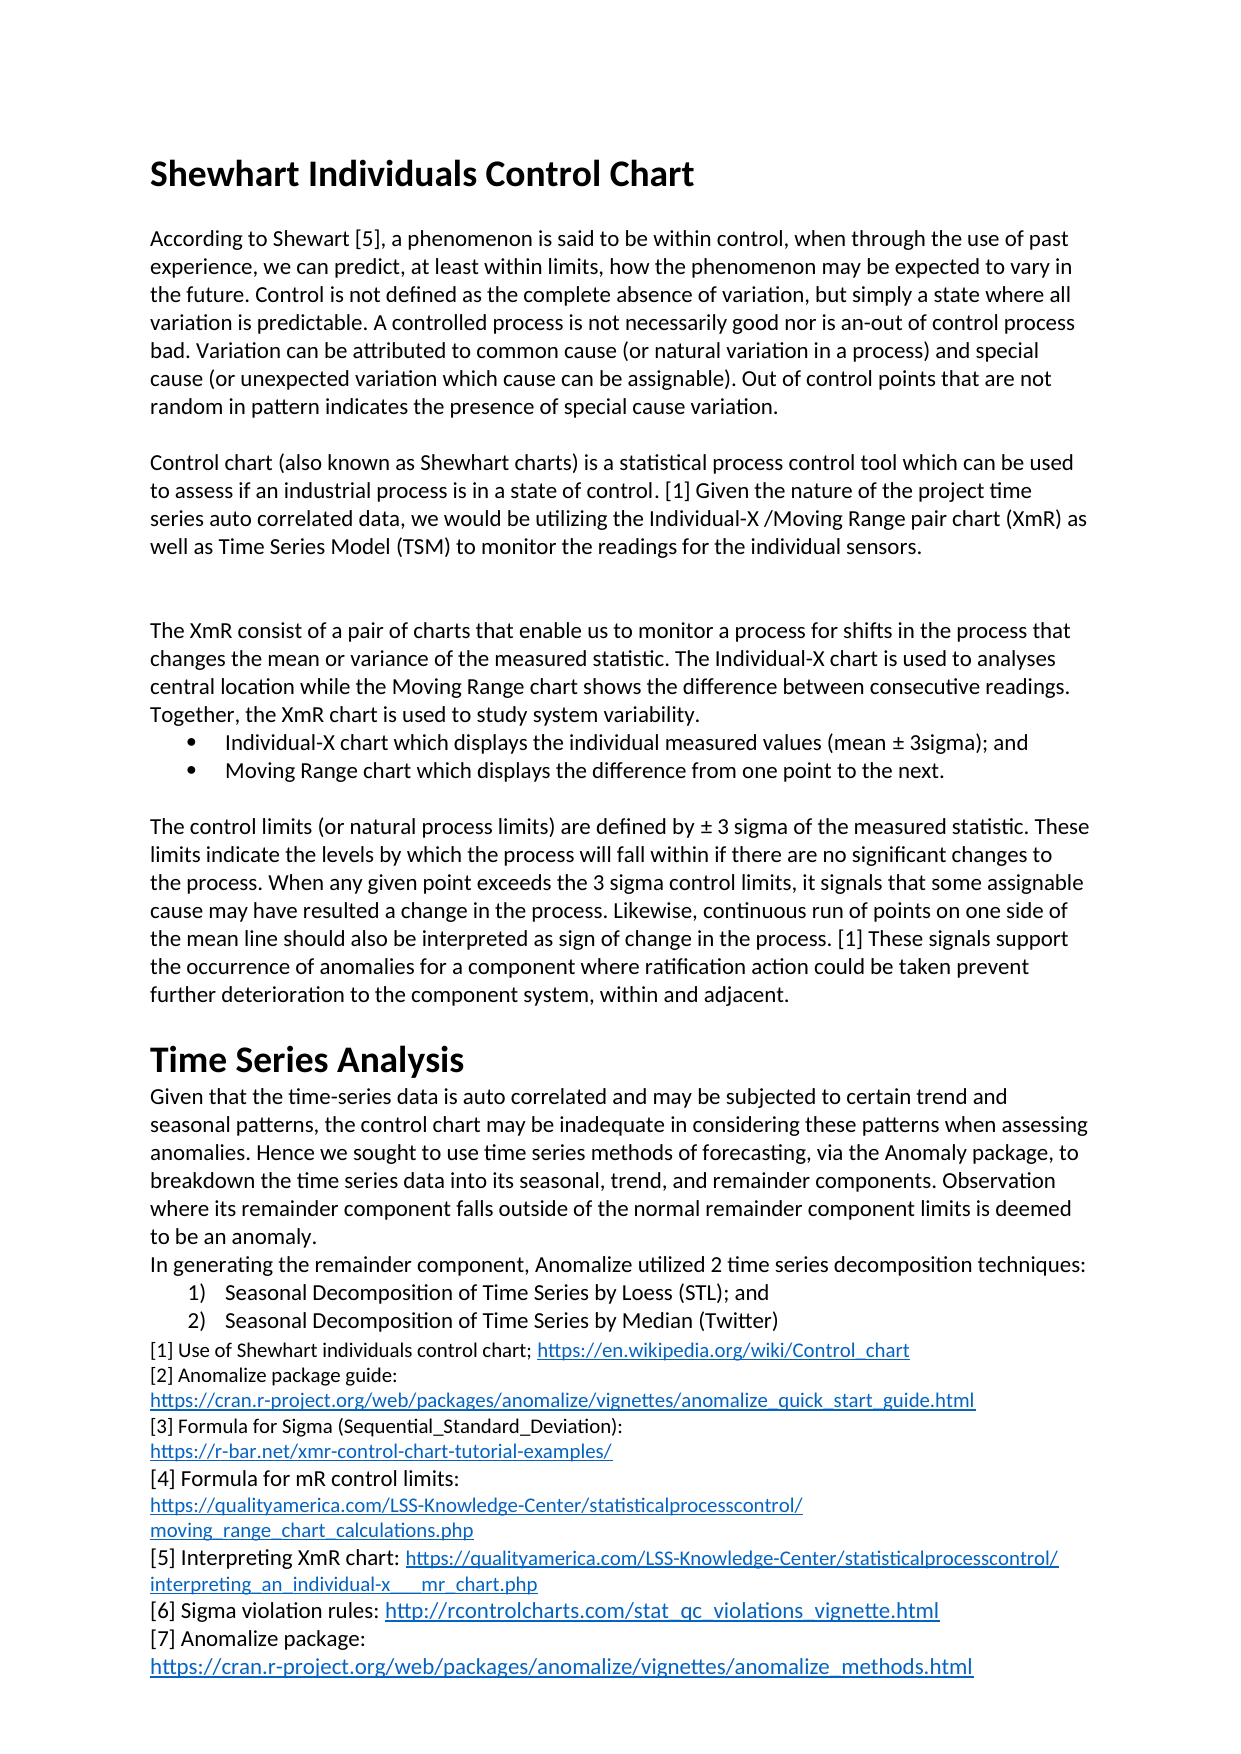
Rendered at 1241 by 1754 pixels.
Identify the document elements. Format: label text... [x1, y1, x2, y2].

text According to Shewart [5], a phenomenon is said to be within control, when through the use of past experience, we can predict, at least within limits, how the phenomenon may be expected to vary in the future. Control is not defined as the complete absence of variation, but simply a state where all variation is predictable. A controlled process is not necessarily good nor is an-out of control process bad. Variation can be attributed to common cause (or natural variation in a process) and special cause (or unexpected variation which cause can be assignable). Out of control points that are not random in pattern indicates the presence of special cause variation. [150, 224, 1090, 420]
text The XmR consist of a pair of charts that enable us to monitor a process for shifts in the process that changes the mean or variance of the measured statistic. The Individual-X chart is used to analyses central location while the Moving Range chart shows the difference between consecutive readings. Together, the XmR chart is used to study system variability. [150, 616, 1090, 728]
list Seasonal Decomposition of Time Series by Median (Twitter) [187, 1306, 1090, 1334]
text Given that the time-series data is auto correlated and may be subjected to certain trend and seasonal patterns, the control chart may be inadequate in considering these patterns when assessing anomalies. Hence we sought to use time series methods of forecasting, via the Anomaly package, to breakdown the time series data into its seasonal, trend, and remainder components. Observation where its remainder component falls outside of the normal remainder component limits is deemed to be an anomaly. [150, 1082, 1090, 1250]
list Moving Range chart which displays the difference from one point to the next. [187, 756, 1090, 784]
list Individual-X chart which displays the individual measured values (mean ± 3sigma); and [187, 728, 1090, 756]
text Time Series Analysis [150, 1036, 1090, 1082]
text The control limits (or natural process limits) are defined by ± 3 sigma of the measured statistic. These limits indicate the levels by which the process will fall within if there are no significant changes to the process. When any given point exceeds the 3 sigma control limits, it signals that some assignable cause may have resulted a change in the process. Likewise, continuous run of points on one side of the mean line should also be interpreted as sign of change in the process. [1] These signals support the occurrence of anomalies for a component where ratification action could be taken prevent further deterioration to the component system, within and adjacent. [150, 812, 1090, 1008]
text In generating the remainder component, Anomalize utilized 2 time series decomposition techniques: [150, 1250, 1090, 1278]
list Seasonal Decomposition of Time Series by Loess (STL); and [187, 1278, 1090, 1306]
text Shewhart Individuals Control Chart [150, 150, 1090, 196]
text Control chart (also known as Shewhart charts) is a statistical process control tool which can be used to assess if an industrial process is in a state of control. [1] Given the nature of the project time series auto correlated data, we would be utilizing the Individual-X /Moving Range pair chart (XmR) as well as Time Series Model (TSM) to monitor the readings for the individual sensors. [150, 448, 1090, 560]
